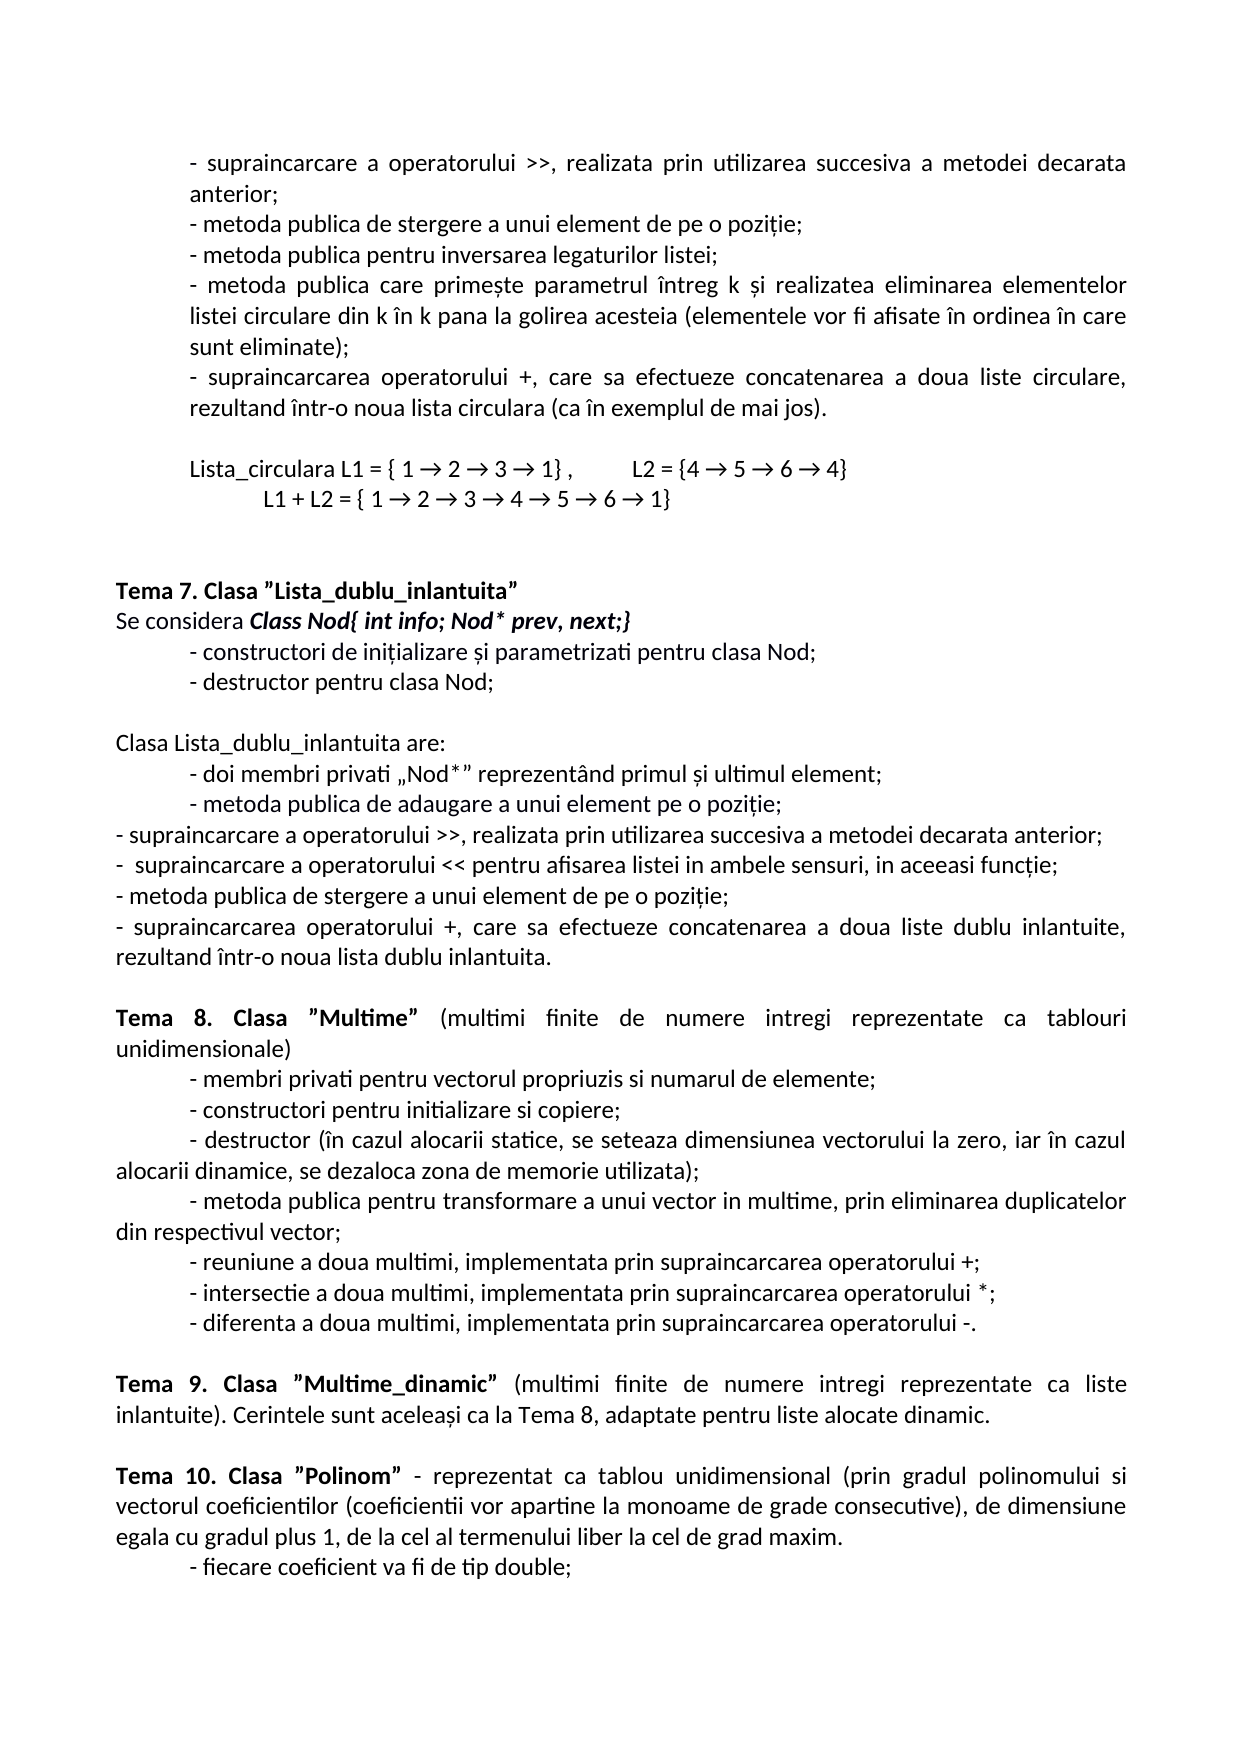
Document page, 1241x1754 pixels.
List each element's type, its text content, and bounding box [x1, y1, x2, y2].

text - supraincarcare a operatorului >>, realizata prin utilizarea succesiva a metodei decarata anterior; [189, 148, 1128, 209]
text - intersectie a doua multimi, implementata prin supraincarcarea operatorului *; [116, 1277, 1128, 1307]
text - constructori pentru initializare si copiere; [116, 1094, 1128, 1124]
text - supraincarcare a operatorului << pentru afisarea listei in ambele sensuri, in aceeasi funcție; [116, 849, 1128, 880]
text L1 + L2 = { 1 → 2 → 3 → 4 → 5 → 6 → 1} [189, 483, 1128, 514]
text - metoda publica de stergere a unui element de pe o poziție; [116, 880, 1128, 911]
text - supraincarcare a operatorului >>, realizata prin utilizarea succesiva a metodei decarata anterior; [116, 819, 1128, 849]
text - reuniune a doua multimi, implementata prin supraincarcarea operatorului +; [116, 1246, 1128, 1277]
text - metoda publica de adaugare a unui element pe o poziție; [116, 788, 1128, 819]
text - destructor (în cazul alocarii statice, se seteaza dimensiunea vectorului la zero, iar în cazul alocarii dinamice, se dezaloca zona de memorie utilizata); [116, 1124, 1128, 1185]
text - destructor pentru clasa Nod; [116, 666, 1128, 697]
text Clasa Lista_dublu_inlantuita are: [116, 727, 1128, 758]
text Tema 10. Clasa ”Polinom” - reprezentat ca tablou unidimensional (prin gradul polinomului si vectorul coeficientilor (coeficientii vor apartine la monoame de grade consecutive), de dimensiune egala cu gradul plus 1, de la cel al termenului liber la cel de grad maxim. [116, 1460, 1128, 1552]
text - metoda publica pentru inversarea legaturilor listei; [189, 239, 1128, 270]
text Lista_circulara L1 = { 1 → 2 → 3 → 1} , L2 = {4 → 5 → 6 → 4} [189, 453, 1128, 483]
text - metoda publica care primește parametrul întreg k și realizatea eliminarea elementelor listei circulare din k în k pana la golirea acesteia (elementele vor fi afisate în ordinea în care sunt eliminate); [189, 270, 1128, 361]
text - metoda publica pentru transformare a unui vector in multime, prin eliminarea duplicatelor din respectivul vector; [116, 1185, 1128, 1246]
text Se considera Class Nod{ int info; Nod* prev, next;} [116, 605, 1128, 636]
text Tema 7. Clasa ”Lista_dublu_inlantuita” [116, 575, 1128, 605]
text Tema 8. Clasa ”Multime” (multimi finite de numere intregi reprezentate ca tablouri unidimensionale) [116, 1002, 1128, 1063]
text - constructori de inițializare și parametrizati pentru clasa Nod; [116, 636, 1128, 666]
text - membri privati pentru vectorul propriuzis si numarul de elemente; [116, 1063, 1128, 1094]
text - diferenta a doua multimi, implementata prin supraincarcarea operatorului -. [116, 1307, 1128, 1338]
text Tema 9. Clasa ”Multime_dinamic” (multimi finite de numere intregi reprezentate ca liste inlantuite). Cerintele sunt aceleași ca la Tema 8, adaptate pentru liste alocate dinamic. [116, 1368, 1128, 1429]
text - fiecare coeficient va fi de tip double; [116, 1552, 1128, 1582]
text - doi membri privati „Nod*” reprezentând primul și ultimul element; [116, 758, 1128, 788]
text - supraincarcarea operatorului +, care sa efectueze concatenarea a doua liste circulare, rezultand într-o noua lista circulara (ca în exemplul de mai jos). [189, 361, 1128, 422]
text - metoda publica de stergere a unui element de pe o poziție; [189, 209, 1128, 239]
text - supraincarcarea operatorului +, care sa efectueze concatenarea a doua liste dublu inlantuite, rezultand într-o noua lista dublu inlantuita. [116, 911, 1128, 972]
